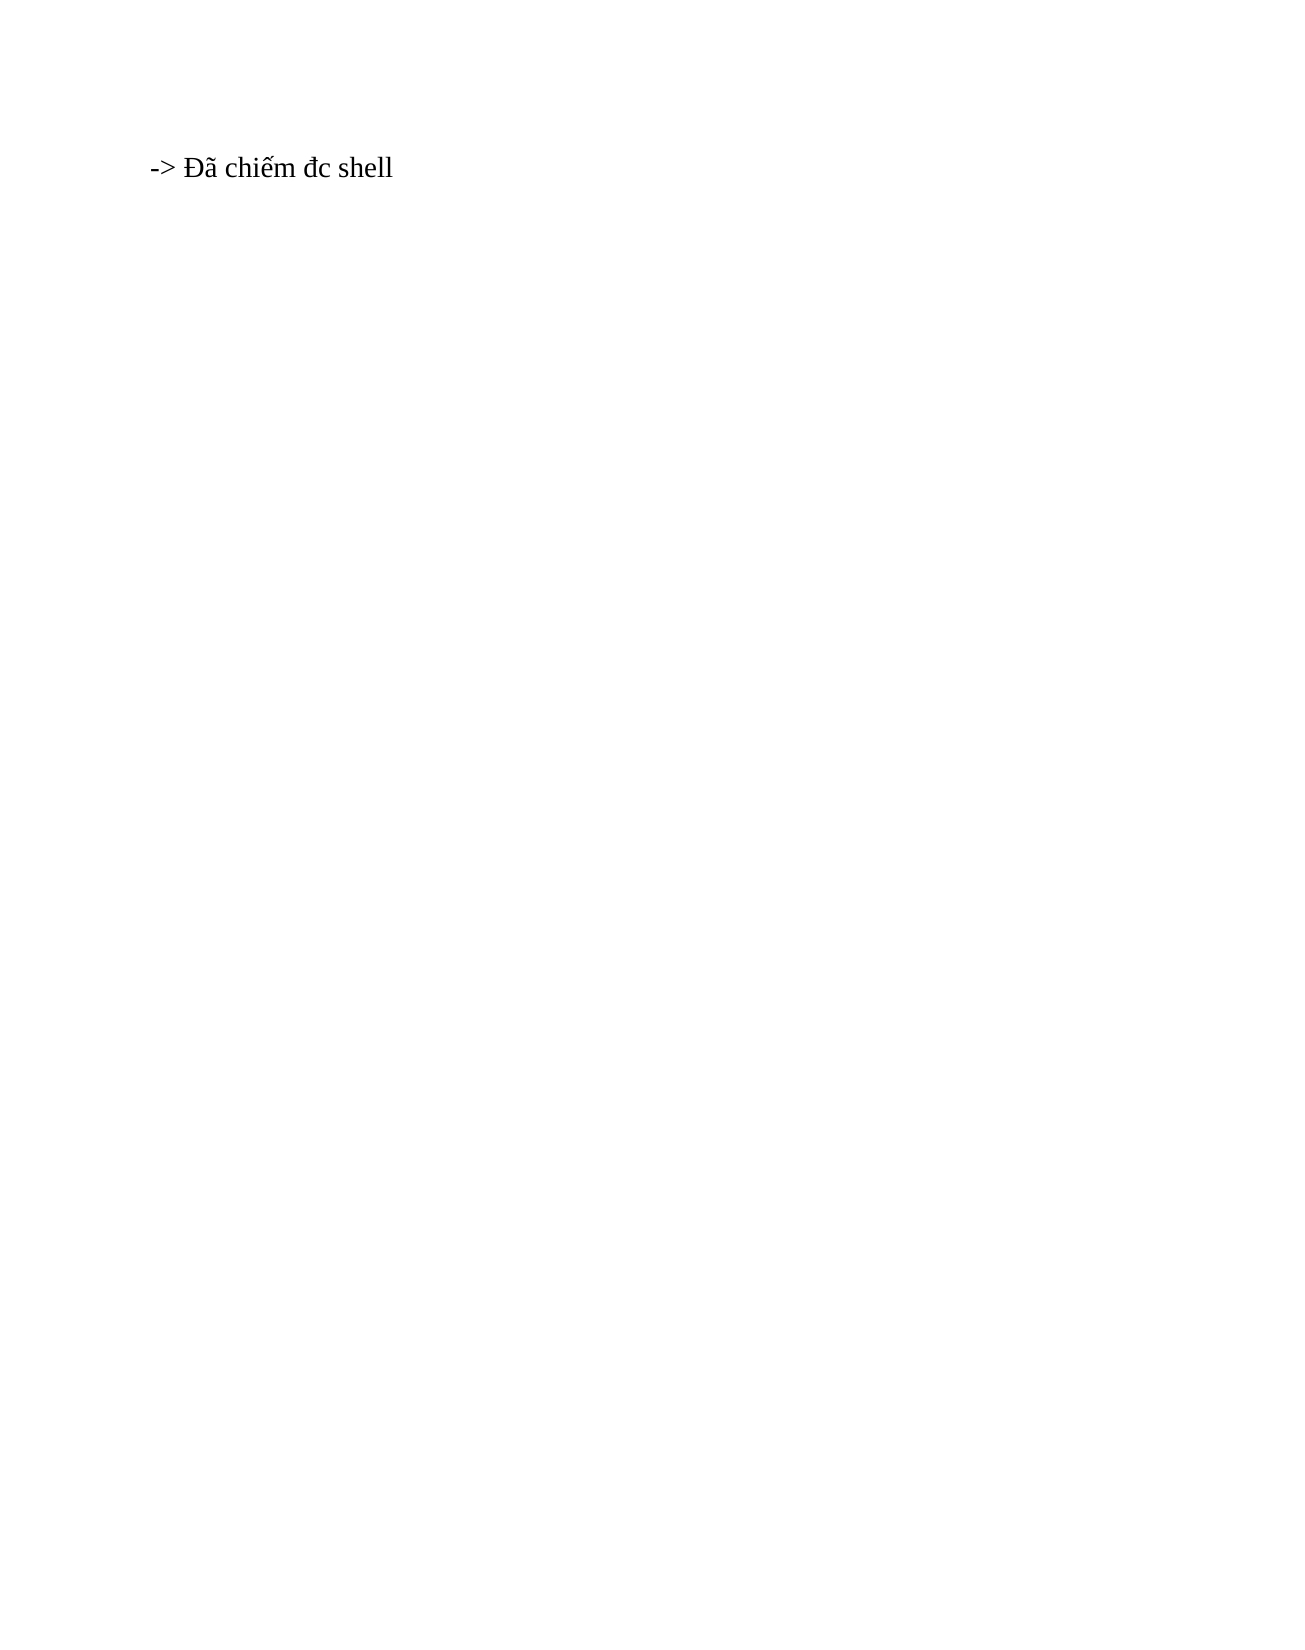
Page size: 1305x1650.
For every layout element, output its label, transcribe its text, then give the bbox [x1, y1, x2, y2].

text -> Đã chiếm đc shell [150, 150, 1155, 183]
